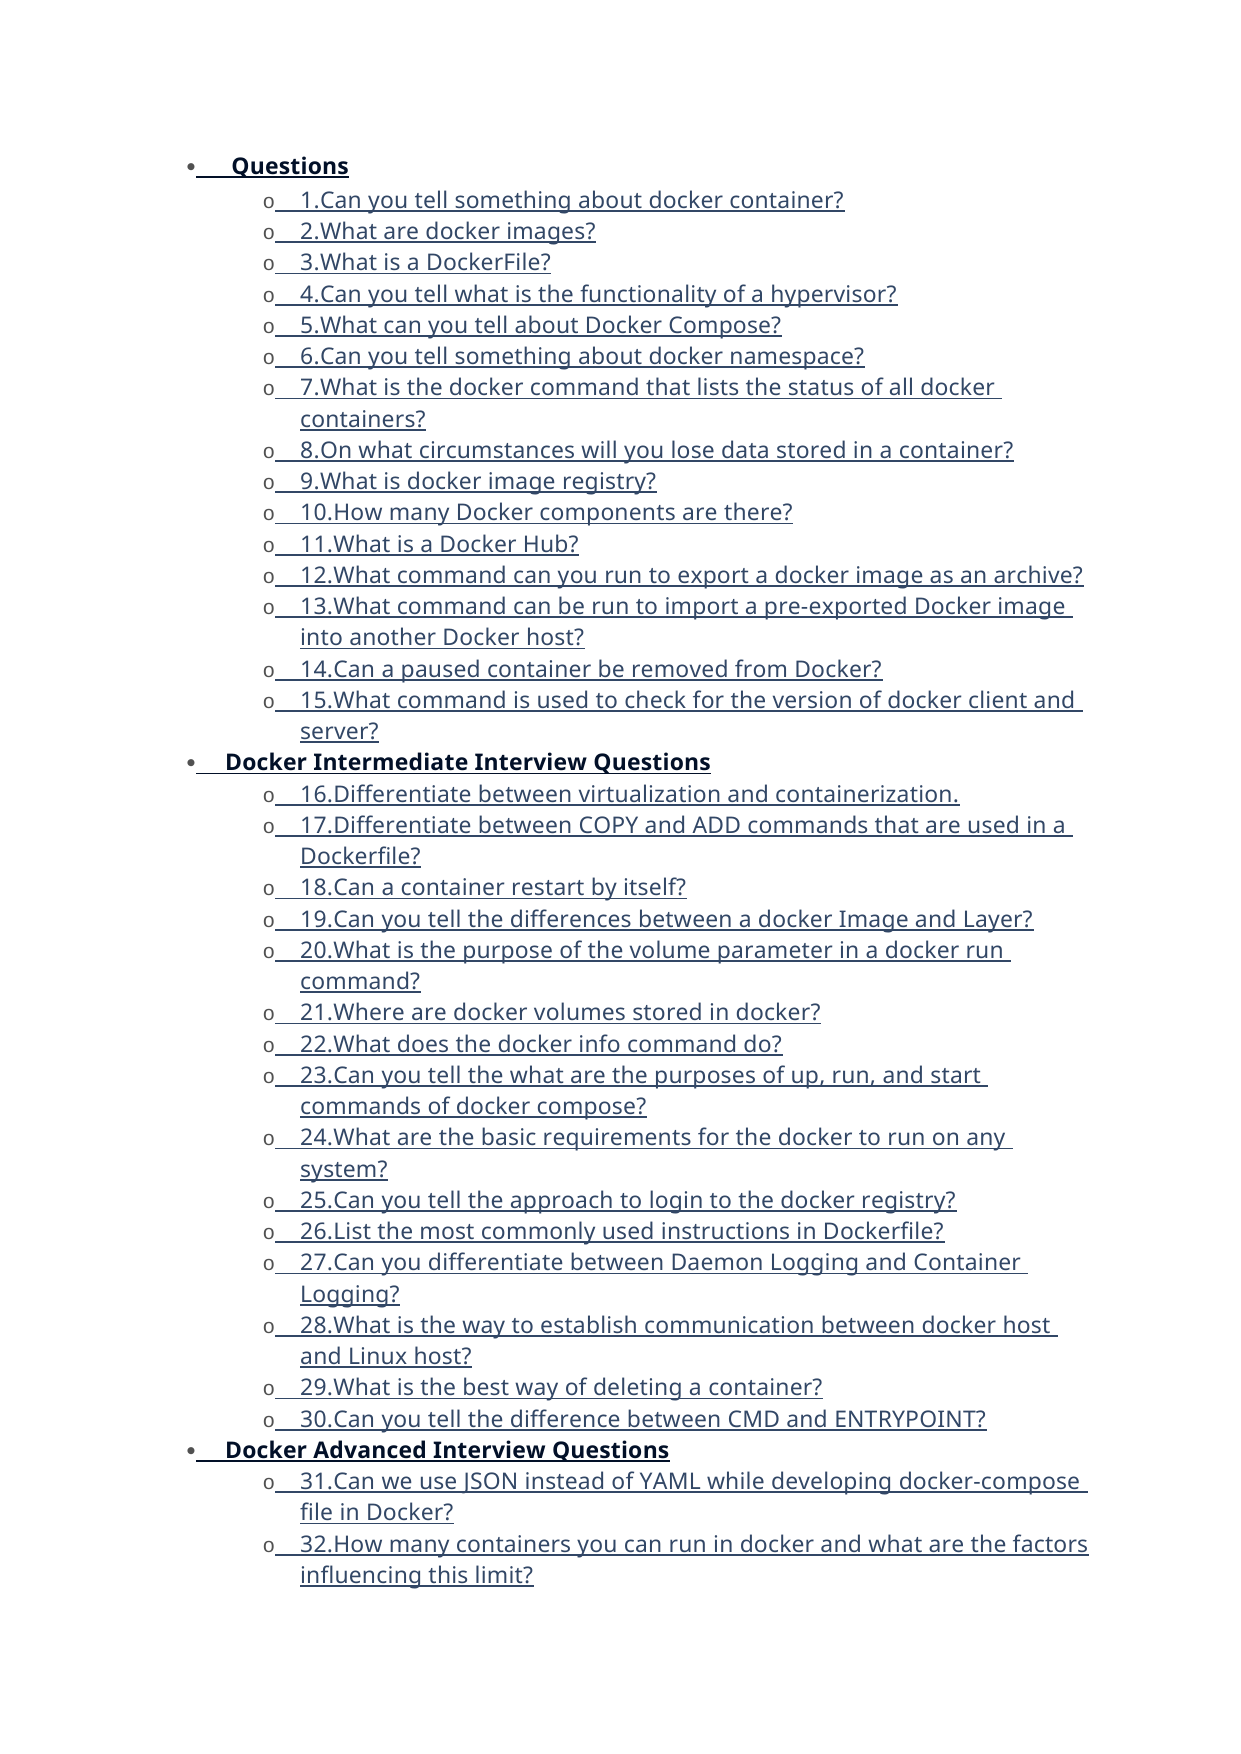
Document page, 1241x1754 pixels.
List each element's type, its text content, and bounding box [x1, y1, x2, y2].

list 32.How many containers you can run in docker and what are the factors influencing this limit? [262, 1527, 1090, 1590]
list 12.What command can you run to export a docker image as an archive? [262, 559, 1090, 590]
list 15.What command is used to check for the version of docker client and server? [262, 684, 1090, 746]
list 8.On what circumstances will you lose data stored in a container? [262, 434, 1090, 465]
list 28.What is the way to establish communication between docker host and Linux host? [262, 1309, 1090, 1371]
list 27.Can you differentiate between Daemon Logging and Container Logging? [262, 1246, 1090, 1309]
list 31.Can we use JSON instead of YAML while developing docker-compose file in Docker? [262, 1465, 1090, 1527]
list 3.What is a DockerFile? [262, 246, 1090, 277]
list 24.What are the basic requirements for the docker to run on any system? [262, 1121, 1090, 1184]
list 9.What is docker image registry? [262, 465, 1090, 496]
list 10.How many Docker components are there? [262, 496, 1090, 527]
list 16.Differentiate between virtualization and containerization. [262, 777, 1090, 809]
list 20.What is the purpose of the volume parameter in a docker run command? [262, 934, 1090, 996]
list 18.Can a container restart by itself? [262, 871, 1090, 902]
list 25.Can you tell the approach to login to the docker registry? [262, 1184, 1090, 1215]
list 19.Can you tell the differences between a docker Image and Layer? [262, 902, 1090, 934]
list 6.Can you tell something about docker namespace? [262, 340, 1090, 371]
list 13.What command can be run to import a pre-exported Docker image into another Docker host? [262, 590, 1090, 652]
list Docker Advanced Interview Questions [187, 1434, 1090, 1465]
list 21.Where are docker volumes stored in docker? [262, 996, 1090, 1027]
list 5.What can you tell about Docker Compose? [262, 309, 1090, 340]
list 17.Differentiate between COPY and ADD commands that are used in a Dockerfile? [262, 809, 1090, 871]
list 22.What does the docker info command do? [262, 1027, 1090, 1059]
list Questions [187, 150, 1090, 181]
list 23.Can you tell the what are the purposes of up, run, and start commands of docker compose? [262, 1059, 1090, 1121]
list 14.Can a paused container be removed from Docker? [262, 652, 1090, 684]
list Docker Intermediate Interview Questions [187, 746, 1090, 777]
list 1.Can you tell something about docker container? [262, 184, 1090, 215]
list 11.What is a Docker Hub? [262, 527, 1090, 559]
list 26.List the most commonly used instructions in Dockerfile? [262, 1215, 1090, 1246]
list 30.Can you tell the difference between CMD and ENTRYPOINT? [262, 1402, 1090, 1434]
list 7.What is the docker command that lists the status of all docker containers? [262, 371, 1090, 434]
list 4.Can you tell what is the functionality of a hypervisor? [262, 277, 1090, 309]
list 29.What is the best way of deleting a container? [262, 1371, 1090, 1402]
list 2.What are docker images? [262, 215, 1090, 246]
